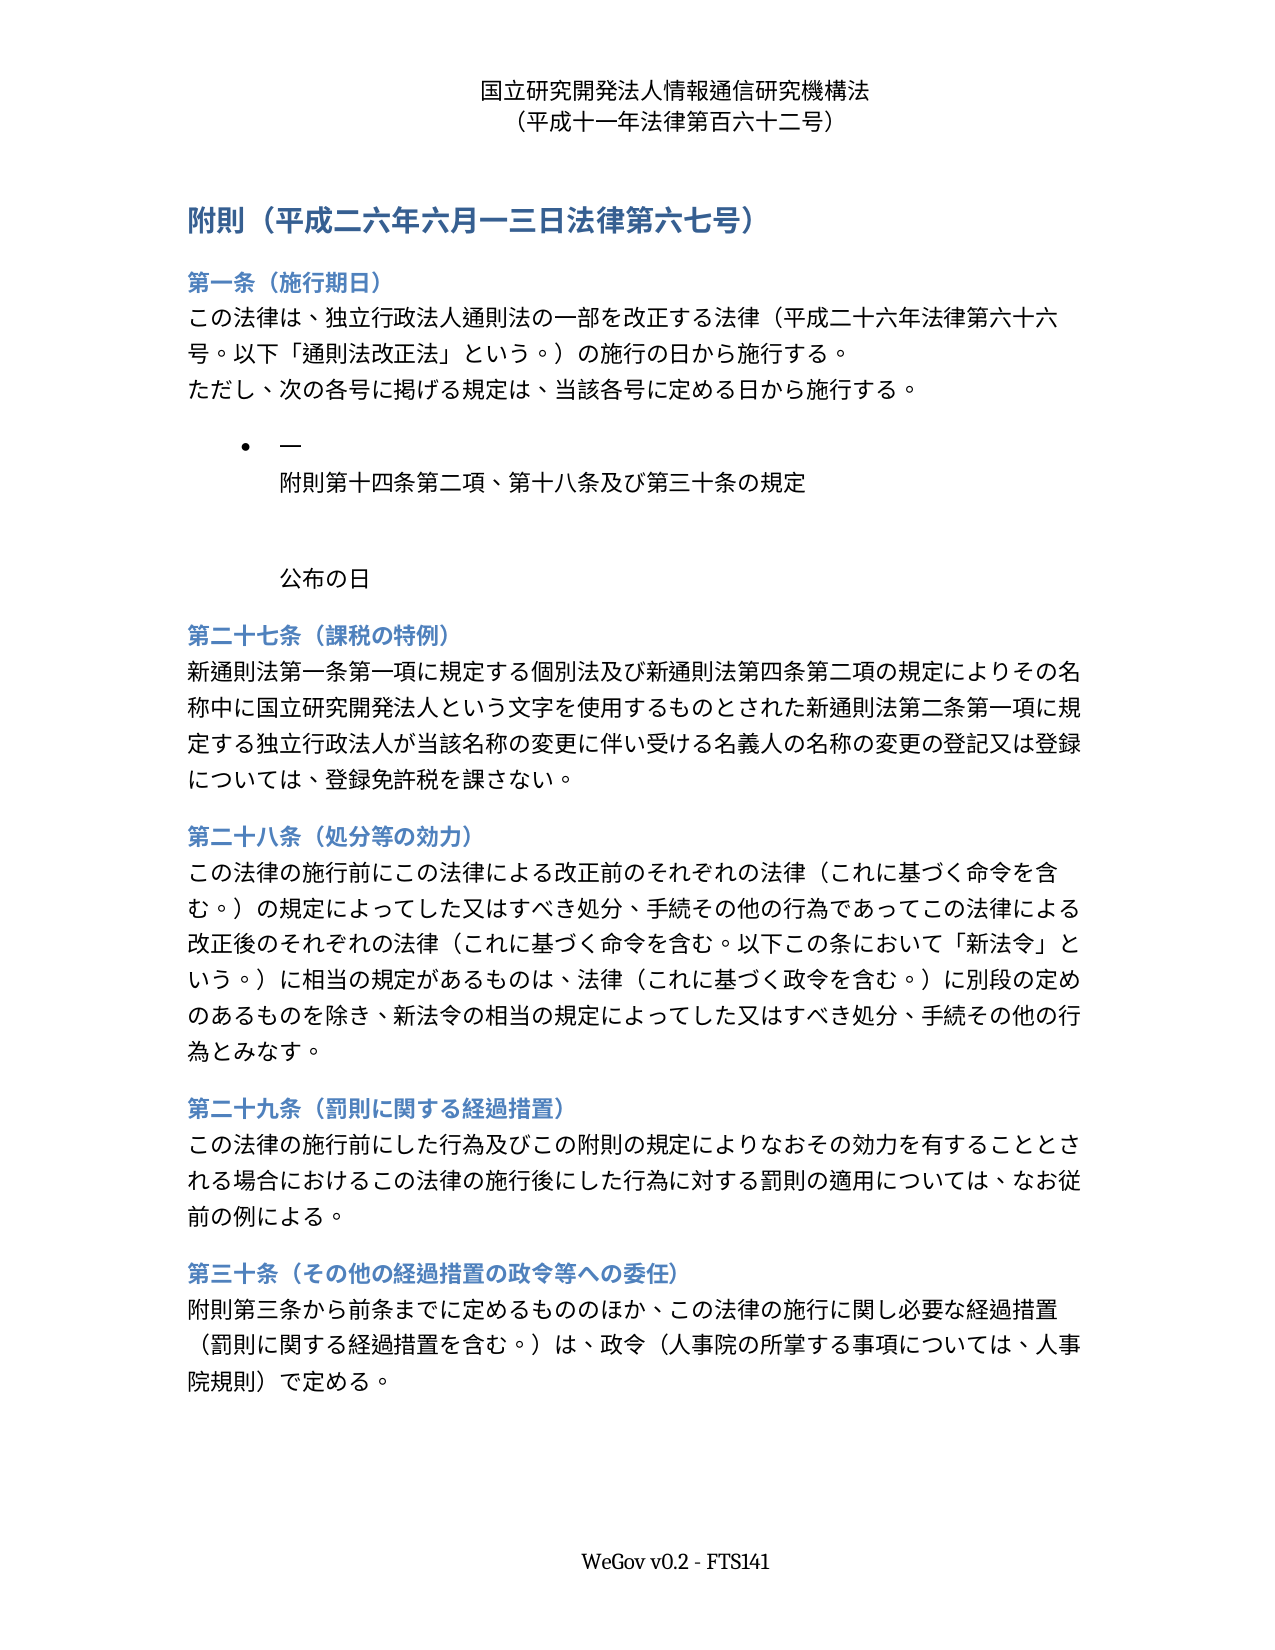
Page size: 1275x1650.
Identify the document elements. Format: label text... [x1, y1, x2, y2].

list 一 附則第十四条第二項、第十八条及び第三十条の規定 公布の日 [242, 431, 1087, 594]
text この法律は、独立行政法人通則法の一部を改正する法律（平成二十六年法律第六十六号。以下「通則法改正法」という。）の施行の日から施行する。 ただし、次の各号に掲げる規定は、当該各号に定める日から施行する。 [187, 302, 1087, 406]
subtitle 第二十九条（罰則に関する経過措置） [187, 1093, 1087, 1124]
subtitle 第二十七条（課税の特例） [187, 620, 1087, 651]
text この法律の施行前にした行為及びこの附則の規定によりなおその効力を有することとされる場合におけるこの法律の施行後にした行為に対する罰則の適用については、なお従前の例による。 [187, 1129, 1087, 1232]
subtitle 第三十条（その他の経過措置の政令等への委任） [187, 1258, 1087, 1289]
subtitle 附則（平成二六年六月一三日法律第六七号） [187, 200, 1087, 240]
text この法律の施行前にこの法律による改正前のそれぞれの法律（これに基づく命令を含む。）の規定によってした又はすべき処分、手続その他の行為であってこの法律による改正後のそれぞれの法律（これに基づく命令を含む。以下この条において「新法令」という。）に相当の規定があるものは、法律（これに基づく政令を含む。）に別段の定めのあるものを除き、新法令の相当の規定によってした又はすべき処分、手続その他の行為とみなす。 [187, 857, 1087, 1067]
text 附則第三条から前条までに定めるもののほか、この法律の施行に関し必要な経過措置（罰則に関する経過措置を含む。）は、政令（人事院の所掌する事項については、人事院規則）で定める。 [187, 1293, 1087, 1397]
subtitle 第二十八条（処分等の効力） [187, 821, 1087, 852]
text 新通則法第一条第一項に規定する個別法及び新通則法第四条第二項の規定によりその名称中に国立研究開発法人という文字を使用するものとされた新通則法第二条第一項に規定する独立行政法人が当該名称の変更に伴い受ける名義人の名称の変更の登記又は登録については、登録免許税を課さない。 [187, 656, 1087, 795]
subtitle 第一条（施行期日） [187, 266, 1087, 298]
